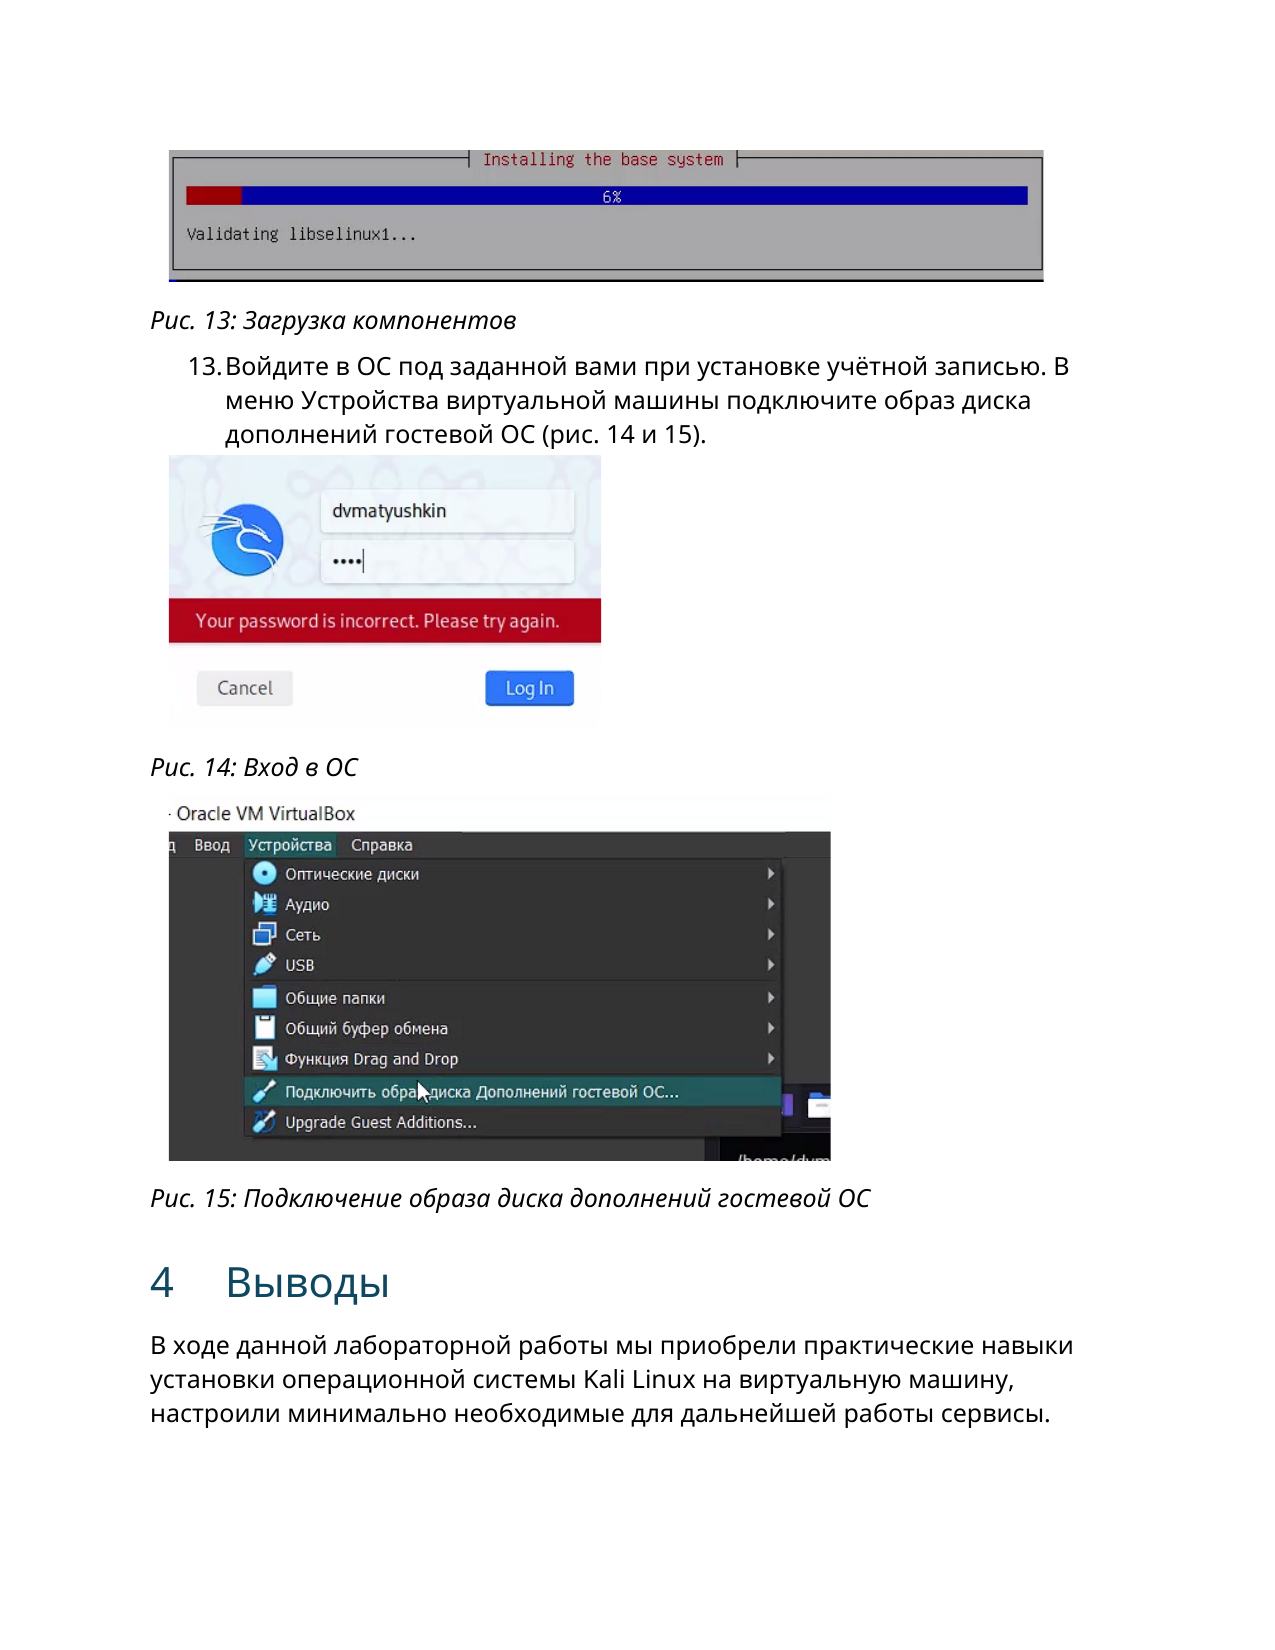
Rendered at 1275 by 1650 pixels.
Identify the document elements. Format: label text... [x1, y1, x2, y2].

list Войдите в ОС под заданной вами при установке учётной записью. В меню Устройства виртуальной машины подключите образ диска дополнений гостевой ОС (рис. 14 и 15). [187, 349, 1125, 451]
text Рис. 14: Вход в ОС [150, 749, 1125, 783]
text В ходе данной лабораторной работы мы приобрели практические навыки установки операционной системы Kali Linux на виртуальную машину, настроили минимально необходимые для дальнейшей работы сервисы. [150, 1328, 1125, 1430]
picture [168, 455, 602, 729]
picture [168, 150, 1044, 282]
picture [168, 795, 831, 1161]
subtitle 4 Выводы [150, 1252, 1125, 1309]
text Рис. 13: Загрузка компонентов [150, 302, 1125, 336]
text Рис. 15: Подключение образа диска дополнений гостевой ОС [150, 1181, 1125, 1215]
